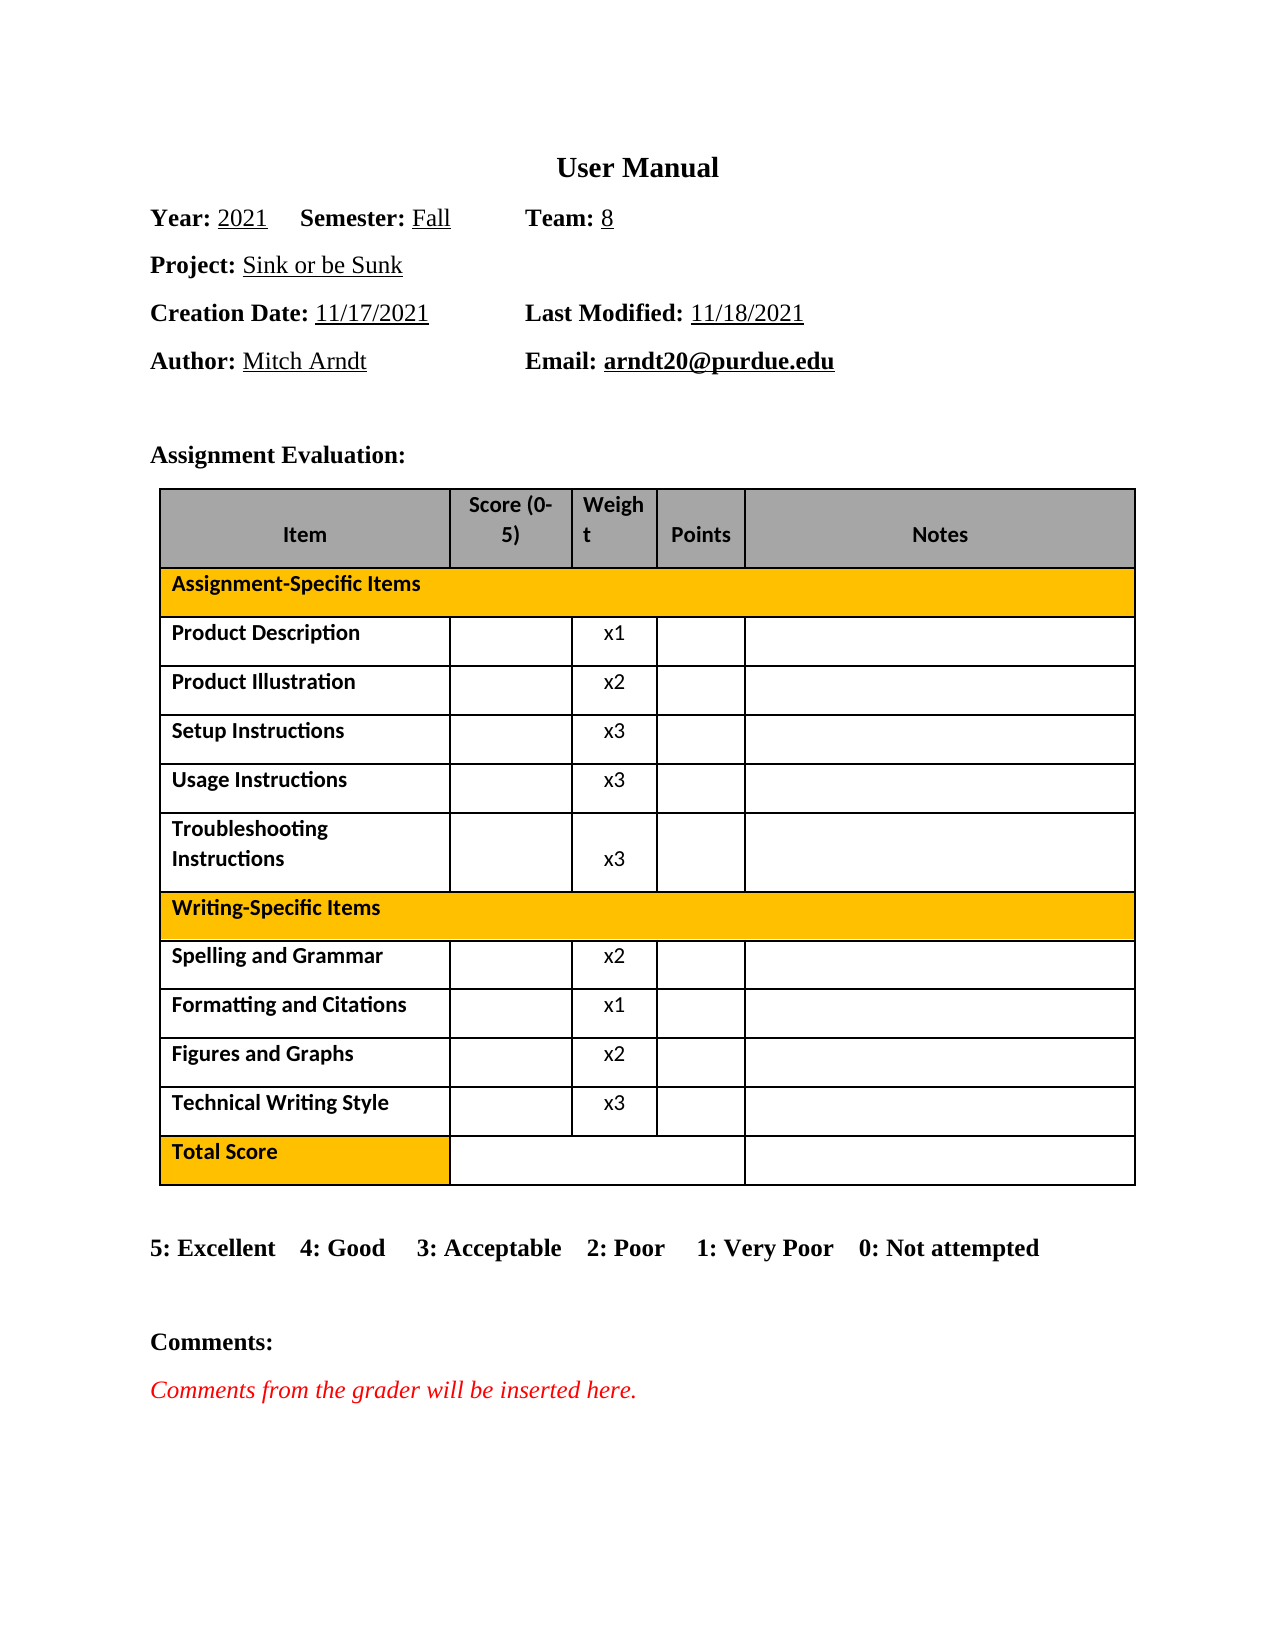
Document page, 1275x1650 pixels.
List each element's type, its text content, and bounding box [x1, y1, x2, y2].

text Project: Sink or be Sunk [150, 251, 1125, 279]
table_cell x2 [573, 942, 656, 988]
table_cell [451, 990, 571, 1037]
table_cell Setup Instructions [161, 716, 449, 763]
table_cell x2 [573, 667, 656, 714]
text 5: Excellent 4: Good 3: Acceptable 2: Poor 1: Very Poor 0: Not attempted [150, 1233, 1125, 1261]
table_cell [658, 814, 744, 891]
table_cell Product Description [161, 618, 449, 665]
table_cell Assignment-Specific Items [161, 569, 1134, 616]
table_header Item [161, 490, 449, 567]
text Year: 2021 Semester: Fall Team: 8 [150, 203, 1125, 232]
text Creation Date: ­11/17/2021 Last Modified: 11/18/2021 [150, 298, 1125, 327]
table_cell [451, 716, 571, 763]
table_cell [746, 990, 1134, 1037]
table_cell Formatting and Citations [161, 990, 449, 1037]
text Assignment Evaluation: [150, 441, 1125, 469]
table_cell [451, 667, 571, 714]
table_cell [451, 765, 571, 812]
table_cell [658, 765, 744, 812]
table_cell [451, 1137, 744, 1184]
table_cell x1 [573, 618, 656, 665]
table_cell x1 [573, 990, 656, 1037]
table_cell [746, 765, 1134, 812]
table_cell [658, 716, 744, 763]
table_cell [451, 814, 571, 891]
table_cell [746, 667, 1134, 714]
text User Manual [150, 150, 1125, 183]
table_cell [746, 814, 1134, 891]
table_cell [658, 1039, 744, 1086]
table_cell x3 [573, 814, 656, 891]
table_cell [658, 942, 744, 988]
table_cell [451, 1039, 571, 1086]
table_cell [451, 942, 571, 988]
table_cell Figures and Graphs [161, 1039, 449, 1086]
table_header Score (0-5) [451, 490, 571, 567]
table_cell [658, 667, 744, 714]
text Comments from the grader will be inserted here. [150, 1375, 1125, 1404]
table_cell x3 [573, 765, 656, 812]
table_cell [746, 942, 1134, 988]
table_cell Technical Writing Style [161, 1088, 449, 1135]
text Author: Mitch Arndt Email: arndt20@purdue.edu [150, 346, 1125, 375]
table_cell x3 [573, 716, 656, 763]
text Comments: [150, 1327, 1125, 1356]
table_cell x3 [573, 1088, 656, 1135]
table_cell x2 [573, 1039, 656, 1086]
table_cell [746, 1039, 1134, 1086]
table_cell Total Score [161, 1137, 449, 1184]
table_cell Spelling and Grammar [161, 942, 449, 988]
table_header Notes [746, 490, 1134, 567]
table_cell [658, 1088, 744, 1135]
table_header Weight [573, 490, 656, 567]
table_header Points [658, 490, 744, 567]
table_cell [746, 618, 1134, 665]
table_cell [658, 618, 744, 665]
table_cell [746, 716, 1134, 763]
table_cell [451, 618, 571, 665]
table_cell [746, 1137, 1134, 1184]
table_cell Product Illustration [161, 667, 449, 714]
table_cell Writing-Specific Items [161, 893, 1134, 939]
table_cell [451, 1088, 571, 1135]
table_cell [746, 1088, 1134, 1135]
table_cell Usage Instructions [161, 765, 449, 812]
table_cell Troubleshooting Instructions [161, 814, 449, 891]
table_cell [658, 990, 744, 1037]
